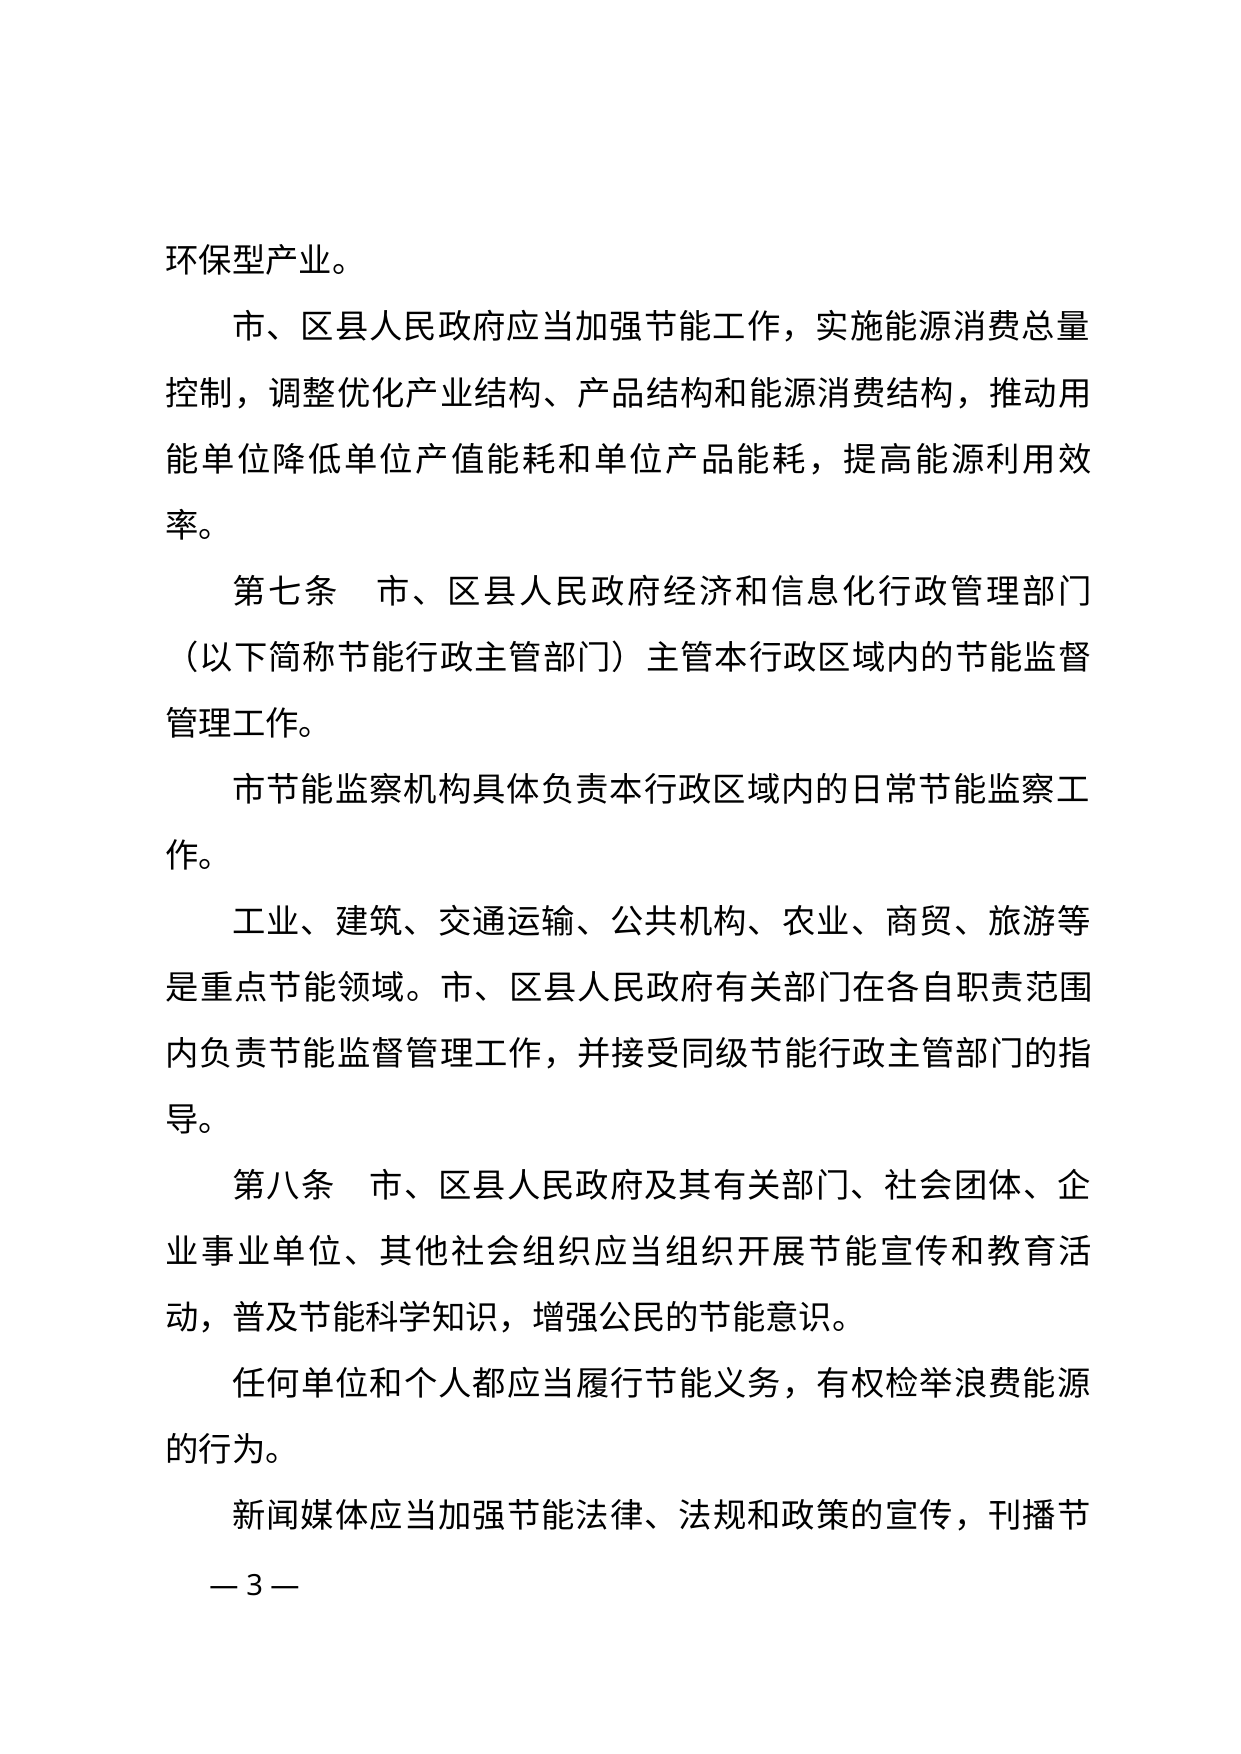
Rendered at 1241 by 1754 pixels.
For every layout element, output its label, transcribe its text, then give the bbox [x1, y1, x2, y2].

text 第八条 市、区县人民政府及其有关部门、社会团体、企业事业单位、其他社会组织应当组织开展节能宣传和教育活动，普及节能科学知识，增强公民的节能意识。 [165, 1150, 1092, 1348]
text 市、区县人民政府应当加强节能工作，实施能源消费总量控制，调整优化产业结构、产品结构和能源消费结构，推动用能单位降低单位产值能耗和单位产品能耗，提高能源利用效率。 [165, 291, 1092, 556]
text 工业、建筑、交通运输、公共机构、农业、商贸、旅游等是重点节能领域。市、区县人民政府有关部门在各自职责范围内负责节能监督管理工作，并接受同级节能行政主管部门的指导。 [165, 886, 1092, 1150]
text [165, 225, 1092, 291]
text 市节能监察机构具体负责本行政区域内的日常节能监察工作。 [165, 754, 1092, 886]
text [165, 1480, 1092, 1546]
text 任何单位和个人都应当履行节能义务，有权检举浪费能源的行为。 [165, 1348, 1092, 1480]
text 第七条 市、区县人民政府经济和信息化行政管理部门（以下简称节能行政主管部门）主管本行政区域内的节能监督管理工作。 [165, 556, 1092, 754]
